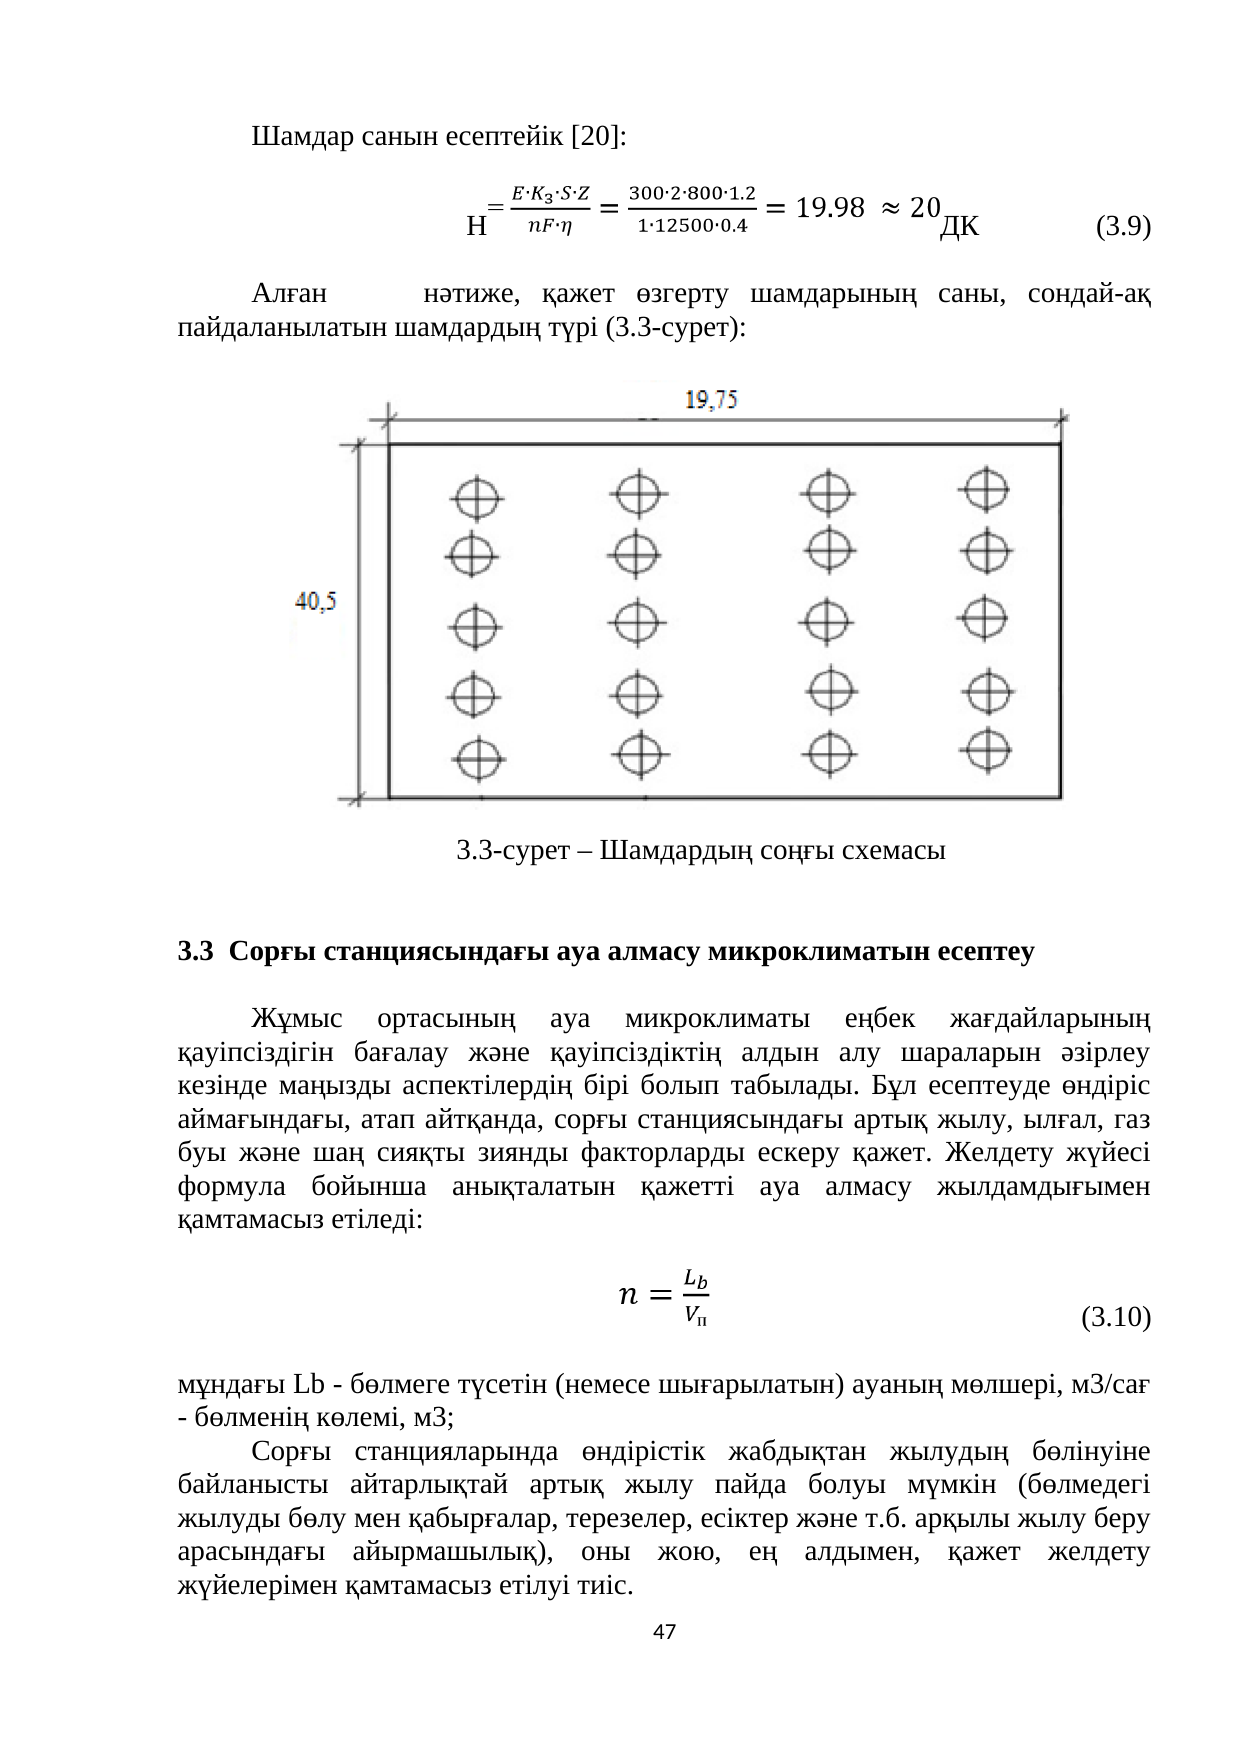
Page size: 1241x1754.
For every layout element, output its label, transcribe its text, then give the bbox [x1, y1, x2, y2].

text Алған нәтиже, қажет өзгерту шамдарының саны, сондай-ақ пайдаланылатын шамдардың түрі (3.3-сурет): [177, 276, 1152, 343]
text (3.10) [177, 1268, 1152, 1332]
text 3.3-сурет – Шамдардың соңғы схемасы [177, 832, 1152, 866]
text Сорғы станцияларында өндірістік жабдықтан жылудың бөлінуіне байланысты айтарлықтай артық жылу пайда болуы мүмкін (бөлмедегі жылуды бөлу мен қабырғалар, терезелер, есіктер және т.б. арқылы жылу беру арасындағы айырмашылық), оны жою, ең алдымен, қажет желдету жүйелерімен қамтамасыз етілуі тиіс. [177, 1433, 1152, 1601]
text мұндағы Lb - бөлмеге түсетін (немесе шығарылатын) ауаның мөлшері, м3/сағ - бөлменің көлемі, м3; [177, 1366, 1152, 1433]
text Жұмыс ортасының ауа микроклиматы еңбек жағдайларының қауіпсіздігін бағалау және қауіпсіздіктің алдын алу шараларын әзірлеу кезінде маңызды аспектілердің бірі болып табылады. Бұл есептеуде өндіріс аймағындағы, атап айтқанда, сорғы станциясындағы артық жылу, ылғал, газ буы және шаң сияқты зиянды факторларды ескеру қажет. Желдету жүйесі формула бойынша анықталатын қажетті ауа алмасу жылдамдығымен қамтамасыз етіледі: [177, 1000, 1152, 1235]
picture [286, 376, 1082, 833]
picture [487, 185, 940, 236]
subtitle 3.3 Сорғы станциясындағы ауа алмасу микроклиматын есептеу [177, 933, 1152, 967]
picture [618, 1268, 710, 1326]
text Шамдар санын есептейік [20]: [177, 118, 1152, 152]
